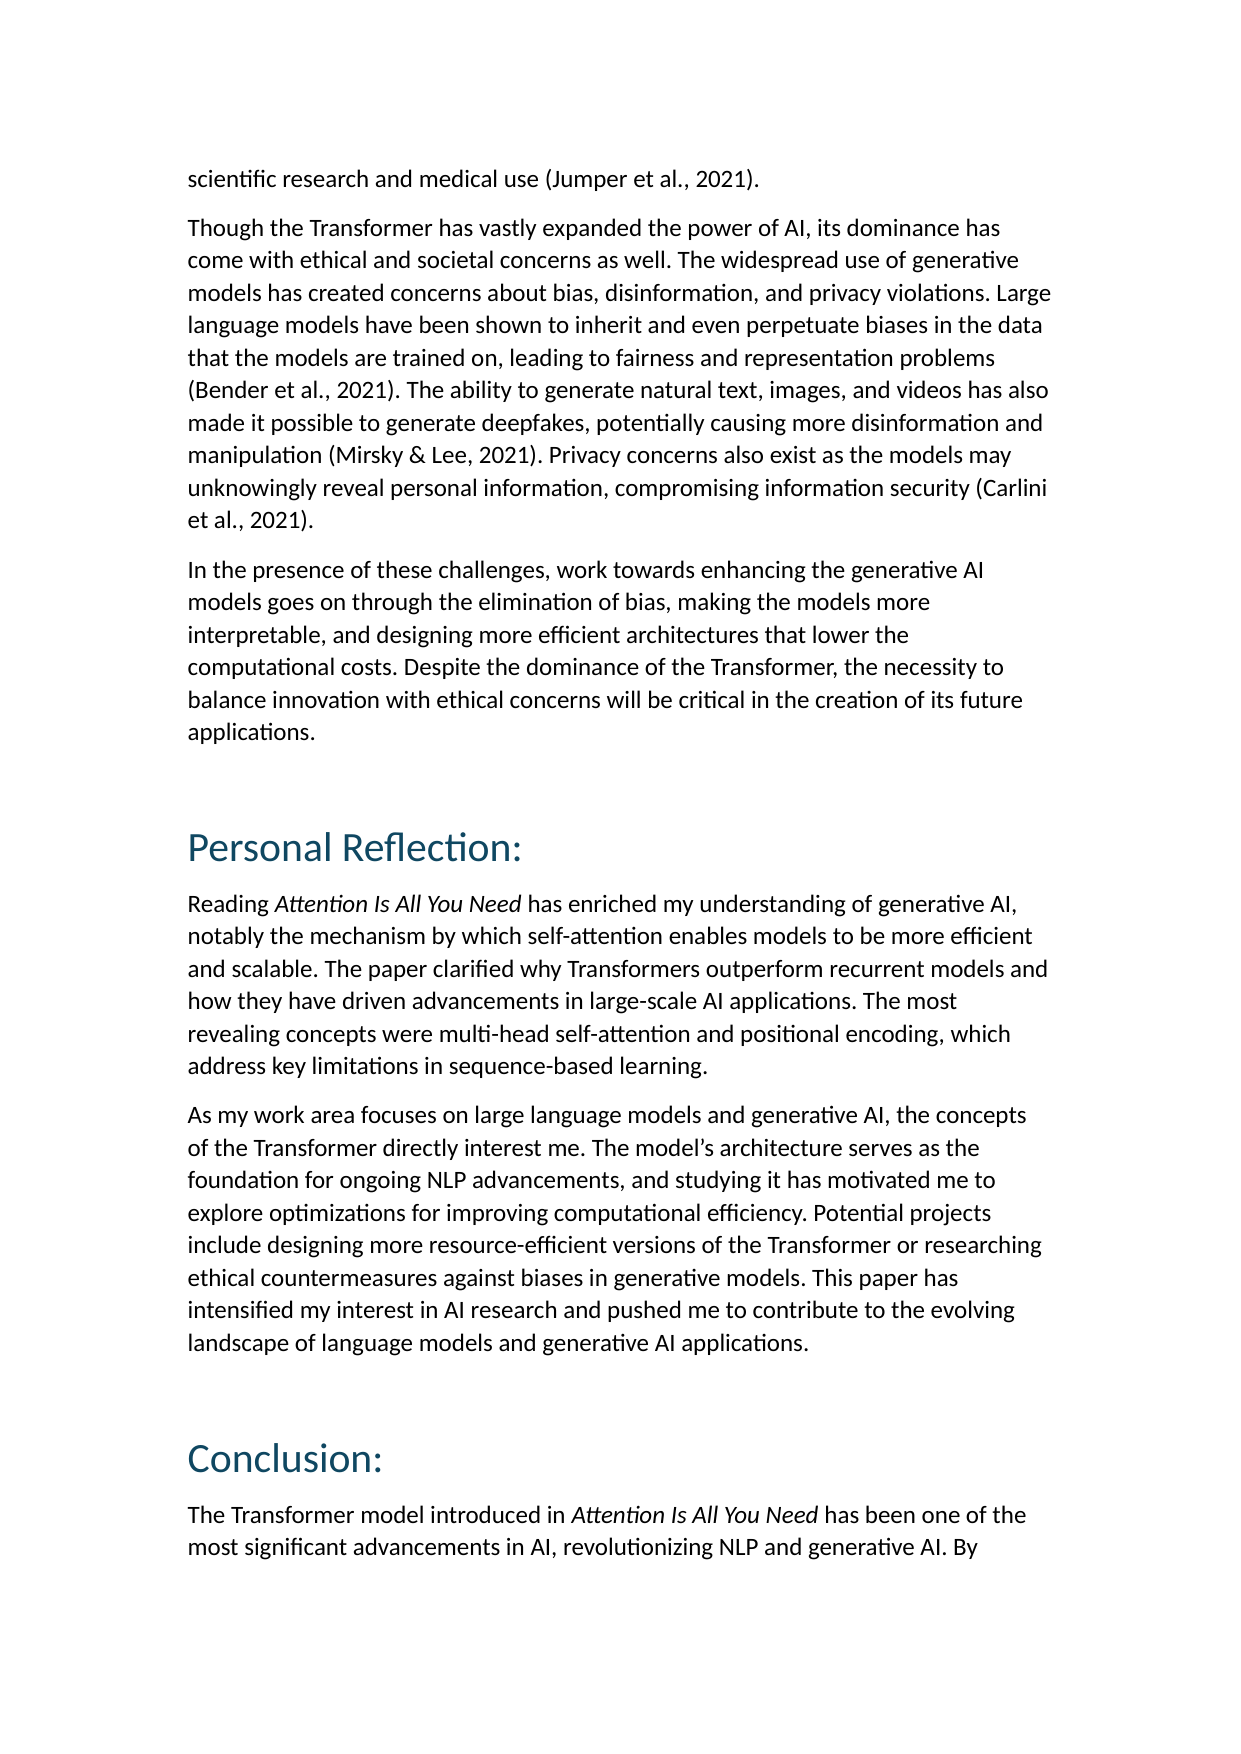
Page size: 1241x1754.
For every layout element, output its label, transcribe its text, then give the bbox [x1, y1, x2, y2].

text Though the Transformer has vastly expanded the power of AI, its dominance has come with ethical and societal concerns as well. The widespread use of generative models has created concerns about bias, disinformation, and privacy violations. Large language models have been shown to inherit and even perpetuate biases in the data that the models are trained on, leading to fairness and representation problems (Bender et al., 2021). The ability to generate natural text, images, and videos has also made it possible to generate deepfakes, potentially causing more disinformation and manipulation (Mirsky & Lee, 2021). Privacy concerns also exist as the models may unknowingly reveal personal information, compromising information security (Carlini et al., 2021). [187, 211, 1053, 536]
text As my work area focuses on large language models and generative AI, the concepts of the Transformer directly interest me. The model’s architecture serves as the foundation for ongoing NLP advancements, and studying it has motivated me to explore optimizations for improving computational efficiency. Potential projects include designing more resource-efficient versions of the Transformer or researching ethical countermeasures against biases in generative models. This paper has intensified my interest in AI research and pushed me to contribute to the evolving landscape of language models and generative AI applications. [187, 1099, 1053, 1359]
text Reading Attention Is All You Need has enriched my understanding of generative AI, notably the mechanism by which self-attention enables models to be more efficient and scalable. The paper clarified why Transformers outperform recurrent models and how they have driven advancements in large-scale AI applications. The most revealing concepts were multi-head self-attention and positional encoding, which address key limitations in sequence-based learning. [187, 887, 1053, 1082]
subtitle Personal Reflection: [187, 814, 1053, 879]
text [187, 1498, 1053, 1563]
subtitle Conclusion: [187, 1424, 1053, 1489]
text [187, 162, 1053, 194]
text In the presence of these challenges, work towards enhancing the generative AI models goes on through the elimination of bias, making the models more interpretable, and designing more efficient architectures that lower the computational costs. Despite the dominance of the Transformer, the necessity to balance innovation with ethical concerns will be critical in the creation of its future applications. [187, 553, 1053, 748]
